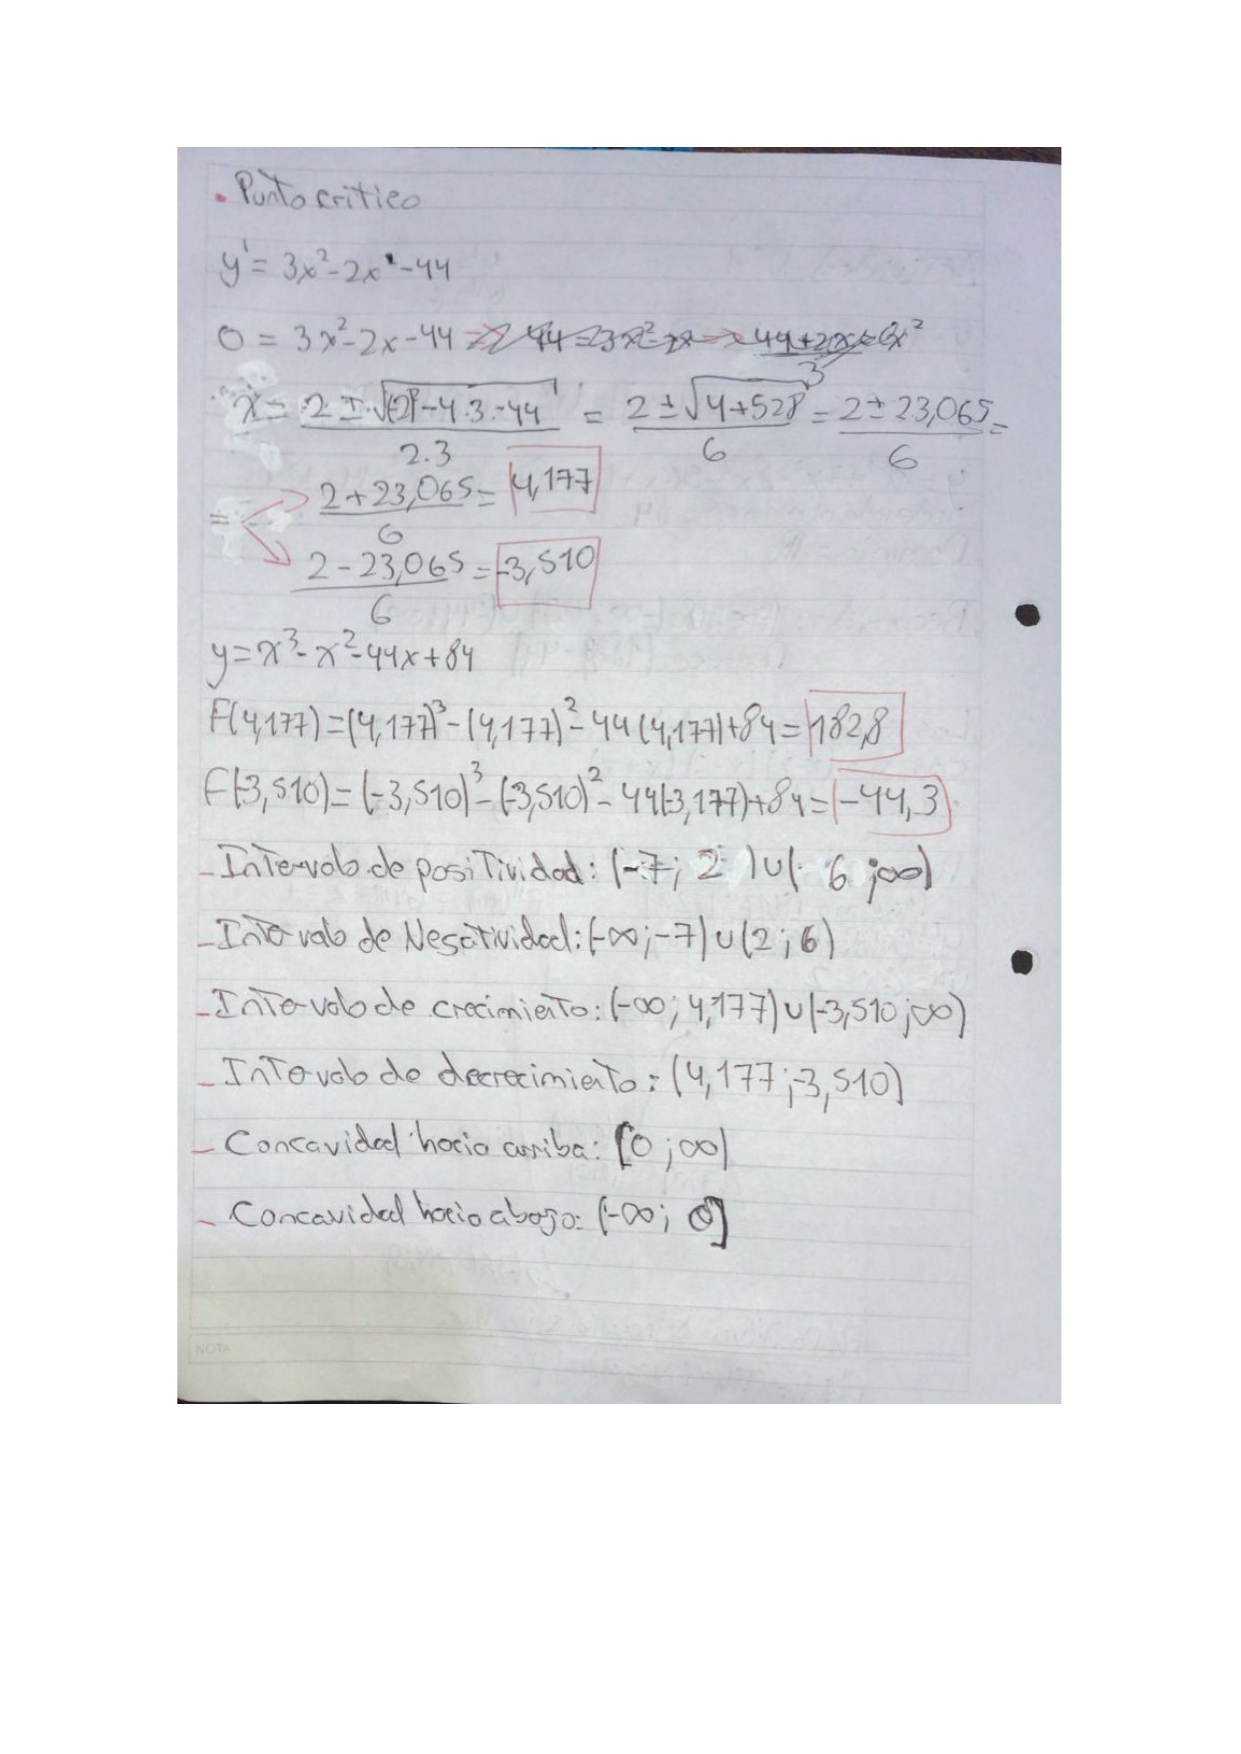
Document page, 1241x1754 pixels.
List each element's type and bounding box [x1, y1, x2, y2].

picture [177, 147, 1062, 1404]
